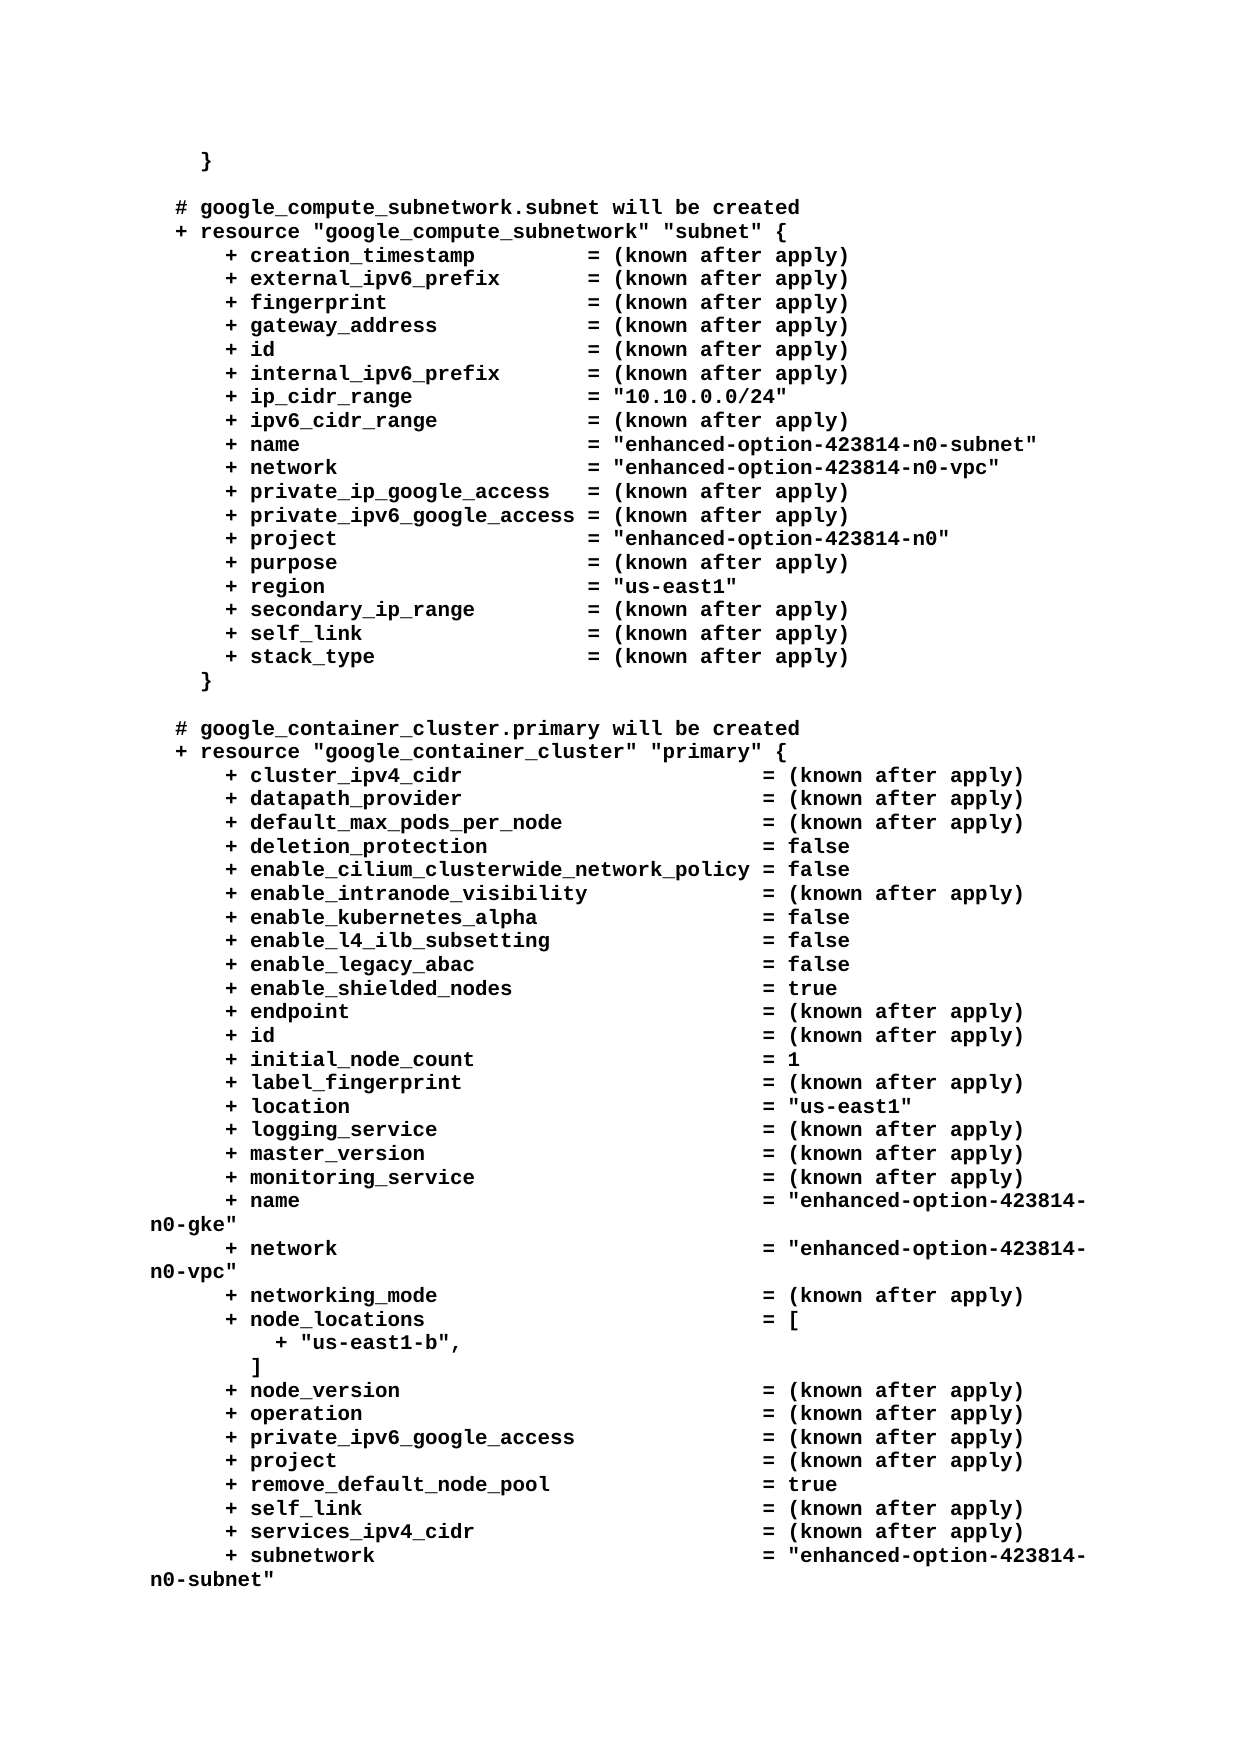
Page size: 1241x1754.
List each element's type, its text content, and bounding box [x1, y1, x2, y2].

text # google_compute_subnetwork.subnet will be created [150, 197, 1090, 221]
text + gateway_address = (known after apply) [150, 316, 1090, 339]
text + secondary_ip_range = (known after apply) [150, 599, 1090, 623]
text + subnetwork = "enhanced-option-423814-n0-subnet" [150, 1545, 1090, 1592]
text ] [150, 1356, 1090, 1379]
text + label_fingerprint = (known after apply) [150, 1072, 1090, 1096]
text + endpoint = (known after apply) [150, 1001, 1090, 1025]
text } [150, 150, 1090, 174]
text + node_locations = [ [150, 1309, 1090, 1332]
text } [150, 670, 1090, 694]
text + fingerprint = (known after apply) [150, 292, 1090, 316]
text + services_ipv4_cidr = (known after apply) [150, 1521, 1090, 1545]
text + datapath_provider = (known after apply) [150, 788, 1090, 812]
text + ip_cidr_range = "10.10.0.0/24" [150, 386, 1090, 410]
text + initial_node_count = 1 [150, 1048, 1090, 1072]
text + cluster_ipv4_cidr = (known after apply) [150, 765, 1090, 788]
text + enable_l4_ilb_subsetting = false [150, 930, 1090, 954]
text + resource "google_container_cluster" "primary" { [150, 741, 1090, 765]
text + remove_default_node_pool = true [150, 1474, 1090, 1498]
text + networking_mode = (known after apply) [150, 1285, 1090, 1309]
text + self_link = (known after apply) [150, 1498, 1090, 1521]
text + stack_type = (known after apply) [150, 647, 1090, 670]
text + network = "enhanced-option-423814-n0-vpc" [150, 457, 1090, 481]
text + id = (known after apply) [150, 1025, 1090, 1048]
text + "us-east1-b", [150, 1332, 1090, 1356]
text + name = "enhanced-option-423814-n0-gke" [150, 1190, 1090, 1238]
text # google_container_cluster.primary will be created [150, 717, 1090, 741]
text + resource "google_compute_subnetwork" "subnet" { [150, 221, 1090, 244]
text + enable_intranode_visibility = (known after apply) [150, 883, 1090, 907]
text + node_version = (known after apply) [150, 1379, 1090, 1403]
text + region = "us-east1" [150, 576, 1090, 599]
text + creation_timestamp = (known after apply) [150, 244, 1090, 268]
text + enable_cilium_clusterwide_network_policy = false [150, 859, 1090, 883]
text + location = "us-east1" [150, 1096, 1090, 1119]
text + logging_service = (known after apply) [150, 1119, 1090, 1143]
text + monitoring_service = (known after apply) [150, 1167, 1090, 1190]
text + operation = (known after apply) [150, 1403, 1090, 1427]
text + default_max_pods_per_node = (known after apply) [150, 812, 1090, 836]
text + network = "enhanced-option-423814-n0-vpc" [150, 1238, 1090, 1285]
text + enable_kubernetes_alpha = false [150, 907, 1090, 930]
text + master_version = (known after apply) [150, 1143, 1090, 1167]
text + external_ipv6_prefix = (known after apply) [150, 268, 1090, 292]
text + enable_shielded_nodes = true [150, 978, 1090, 1001]
text + name = "enhanced-option-423814-n0-subnet" [150, 434, 1090, 457]
text + private_ip_google_access = (known after apply) [150, 481, 1090, 505]
text + project = (known after apply) [150, 1451, 1090, 1474]
text + internal_ipv6_prefix = (known after apply) [150, 363, 1090, 386]
text + private_ipv6_google_access = (known after apply) [150, 1427, 1090, 1451]
text + private_ipv6_google_access = (known after apply) [150, 505, 1090, 528]
text + ipv6_cidr_range = (known after apply) [150, 410, 1090, 434]
text + enable_legacy_abac = false [150, 954, 1090, 978]
text + deletion_protection = false [150, 836, 1090, 859]
text + id = (known after apply) [150, 339, 1090, 363]
text + project = "enhanced-option-423814-n0" [150, 528, 1090, 552]
text + self_link = (known after apply) [150, 623, 1090, 647]
text + purpose = (known after apply) [150, 552, 1090, 576]
